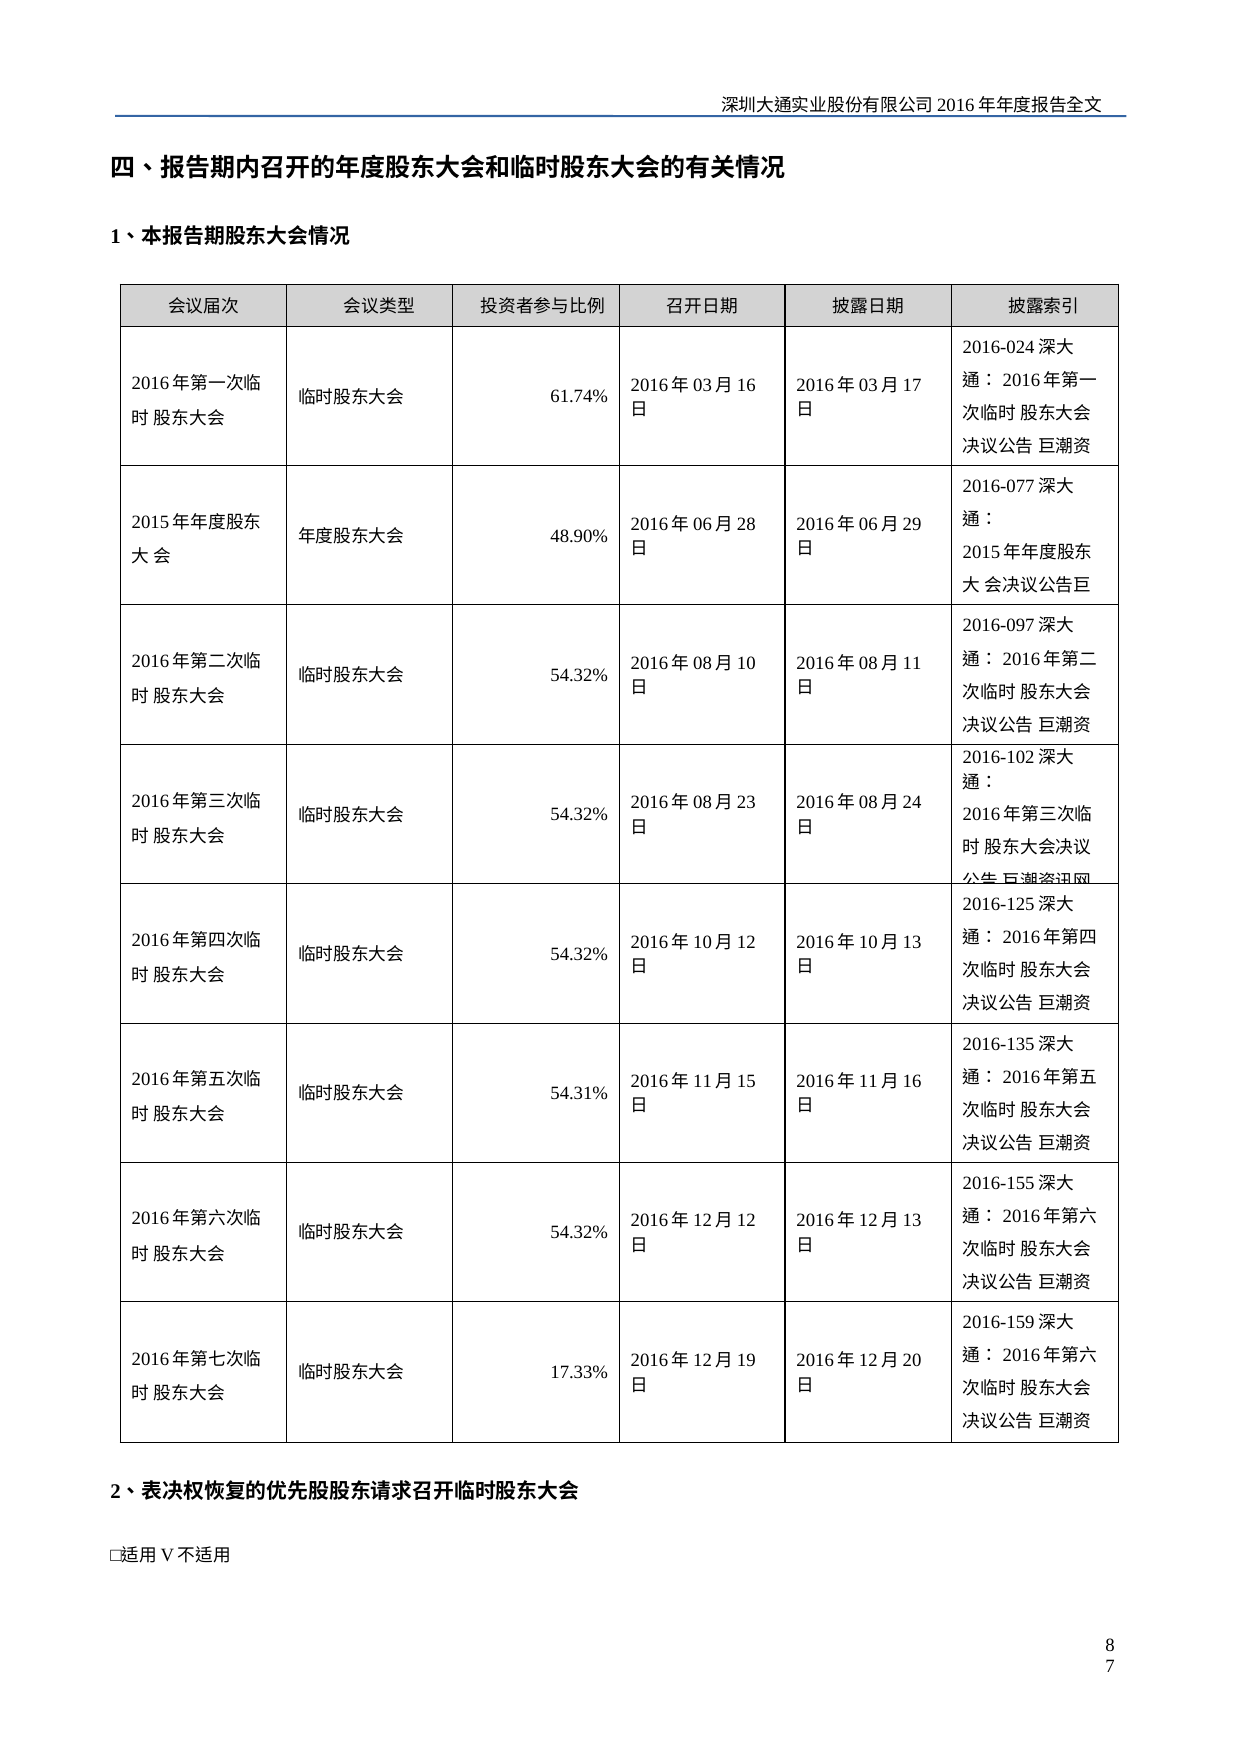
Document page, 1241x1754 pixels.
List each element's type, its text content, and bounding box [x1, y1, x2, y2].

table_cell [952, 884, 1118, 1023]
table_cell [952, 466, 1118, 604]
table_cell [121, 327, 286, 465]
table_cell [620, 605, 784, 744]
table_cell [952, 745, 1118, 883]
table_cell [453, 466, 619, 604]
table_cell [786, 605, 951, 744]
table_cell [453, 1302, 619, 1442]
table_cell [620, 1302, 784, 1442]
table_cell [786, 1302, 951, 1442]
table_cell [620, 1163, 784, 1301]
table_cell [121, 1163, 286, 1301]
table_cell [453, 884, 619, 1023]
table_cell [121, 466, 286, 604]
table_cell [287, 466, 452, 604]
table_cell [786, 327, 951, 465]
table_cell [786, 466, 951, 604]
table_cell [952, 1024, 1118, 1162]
text □适用V不适用 [110, 1542, 1128, 1566]
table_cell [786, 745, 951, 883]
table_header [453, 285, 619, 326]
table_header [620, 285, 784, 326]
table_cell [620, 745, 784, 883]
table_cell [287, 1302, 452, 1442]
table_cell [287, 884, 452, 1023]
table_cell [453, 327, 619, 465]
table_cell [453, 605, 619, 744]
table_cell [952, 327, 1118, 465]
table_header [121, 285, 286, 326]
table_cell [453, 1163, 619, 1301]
text 1、本报告期股东大会情况 [110, 222, 1128, 250]
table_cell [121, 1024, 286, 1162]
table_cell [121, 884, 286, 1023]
text 2、表决权恢复的优先股股东请求召开临时股东大会 [110, 1476, 1128, 1504]
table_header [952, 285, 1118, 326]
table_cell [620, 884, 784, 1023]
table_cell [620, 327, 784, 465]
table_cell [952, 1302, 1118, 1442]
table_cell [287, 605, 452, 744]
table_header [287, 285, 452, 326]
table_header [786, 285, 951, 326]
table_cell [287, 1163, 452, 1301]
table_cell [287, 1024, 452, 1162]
text 四、报告期内召开的年度股东大会和临时股东大会的有关情况 [110, 150, 1128, 184]
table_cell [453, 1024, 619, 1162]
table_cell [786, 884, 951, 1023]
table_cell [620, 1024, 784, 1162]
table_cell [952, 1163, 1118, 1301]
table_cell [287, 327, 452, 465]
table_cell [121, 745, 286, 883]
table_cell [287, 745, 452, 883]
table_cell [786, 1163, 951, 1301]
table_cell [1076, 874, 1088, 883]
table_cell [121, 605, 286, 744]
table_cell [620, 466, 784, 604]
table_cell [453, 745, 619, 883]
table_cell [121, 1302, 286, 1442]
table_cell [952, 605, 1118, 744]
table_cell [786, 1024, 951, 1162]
